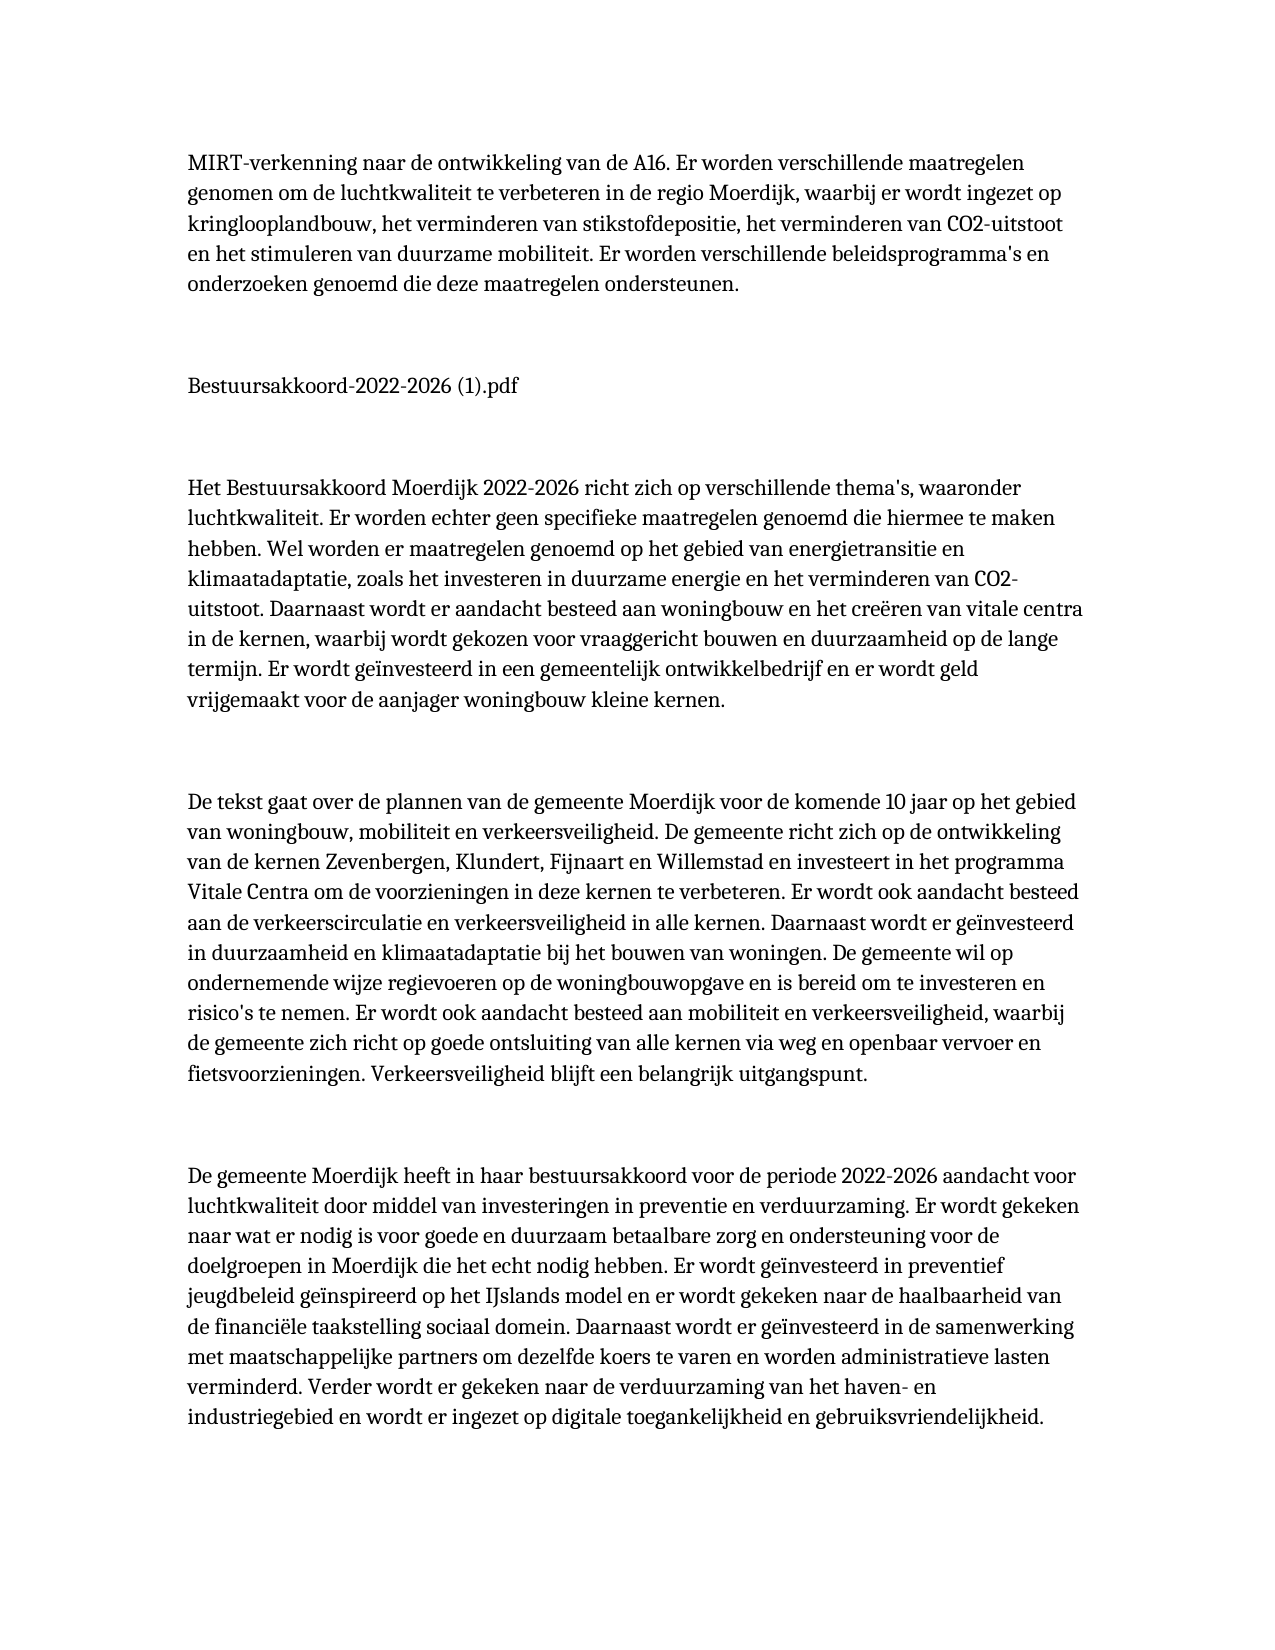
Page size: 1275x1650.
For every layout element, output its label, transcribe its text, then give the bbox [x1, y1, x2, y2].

text Het Bestuursakkoord Moerdijk 2022-2026 richt zich op verschillende thema's, waaronder luchtkwaliteit. Er worden echter geen specifieke maatregelen genoemd die hiermee te maken hebben. Wel worden er maatregelen genoemd op het gebied van energietransitie en klimaatadaptatie, zoals het investeren in duurzame energie en het verminderen van CO2-uitstoot. Daarnaast wordt er aandacht besteed aan woningbouw en het creëren van vitale centra in de kernen, waarbij wordt gekozen voor vraaggericht bouwen en duurzaamheid op de lange termijn. Er wordt geïnvesteerd in een gemeentelijk ontwikkelbedrijf en er wordt geld vrijgemaakt voor de aanjager woningbouw kleine kernen. [187, 475, 1087, 713]
text De tekst gaat over de plannen van de gemeente Moerdijk voor de komende 10 jaar op het gebied van woningbouw, mobiliteit en verkeersveiligheid. De gemeente richt zich op de ontwikkeling van de kernen Zevenbergen, Klundert, Fijnaart en Willemstad en investeert in het programma Vitale Centra om de voorzieningen in deze kernen te verbeteren. Er wordt ook aandacht besteed aan de verkeerscirculatie en verkeersveiligheid in alle kernen. Daarnaast wordt er geïnvesteerd in duurzaamheid en klimaatadaptatie bij het bouwen van woningen. De gemeente wil op ondernemende wijze regievoeren op de woningbouwopgave en is bereid om te investeren en risico's te nemen. Er wordt ook aandacht besteed aan mobiliteit en verkeersveiligheid, waarbij de gemeente zich richt op goede ontsluiting van alle kernen via weg en openbaar vervoer en fietsvoorzieningen. Verkeersveiligheid blijft een belangrijk uitgangspunt. [187, 788, 1087, 1087]
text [187, 150, 1087, 297]
text De gemeente Moerdijk heeft in haar bestuursakkoord voor de periode 2022-2026 aandacht voor luchtkwaliteit door middel van investeringen in preventie en verduurzaming. Er wordt gekeken naar wat er nodig is voor goede en duurzaam betaalbare zorg en ondersteuning voor de doelgroepen in Moerdijk die het echt nodig hebben. Er wordt geïnvesteerd in preventief jeugdbeleid geïnspireerd op het IJslands model en er wordt gekeken naar de haalbaarheid van de financiële taakstelling sociaal domein. Daarnaast wordt er geïnvesteerd in de samenwerking met maatschappelijke partners om dezelfde koers te varen en worden administratieve lasten verminderd. Verder wordt er gekeken naar de verduurzaming van het haven- en industriegebied en wordt er ingezet op digitale toegankelijkheid en gebruiksvriendelijkheid. [187, 1162, 1087, 1431]
text Bestuursakkoord-2022-2026 (1).pdf [187, 373, 1087, 399]
